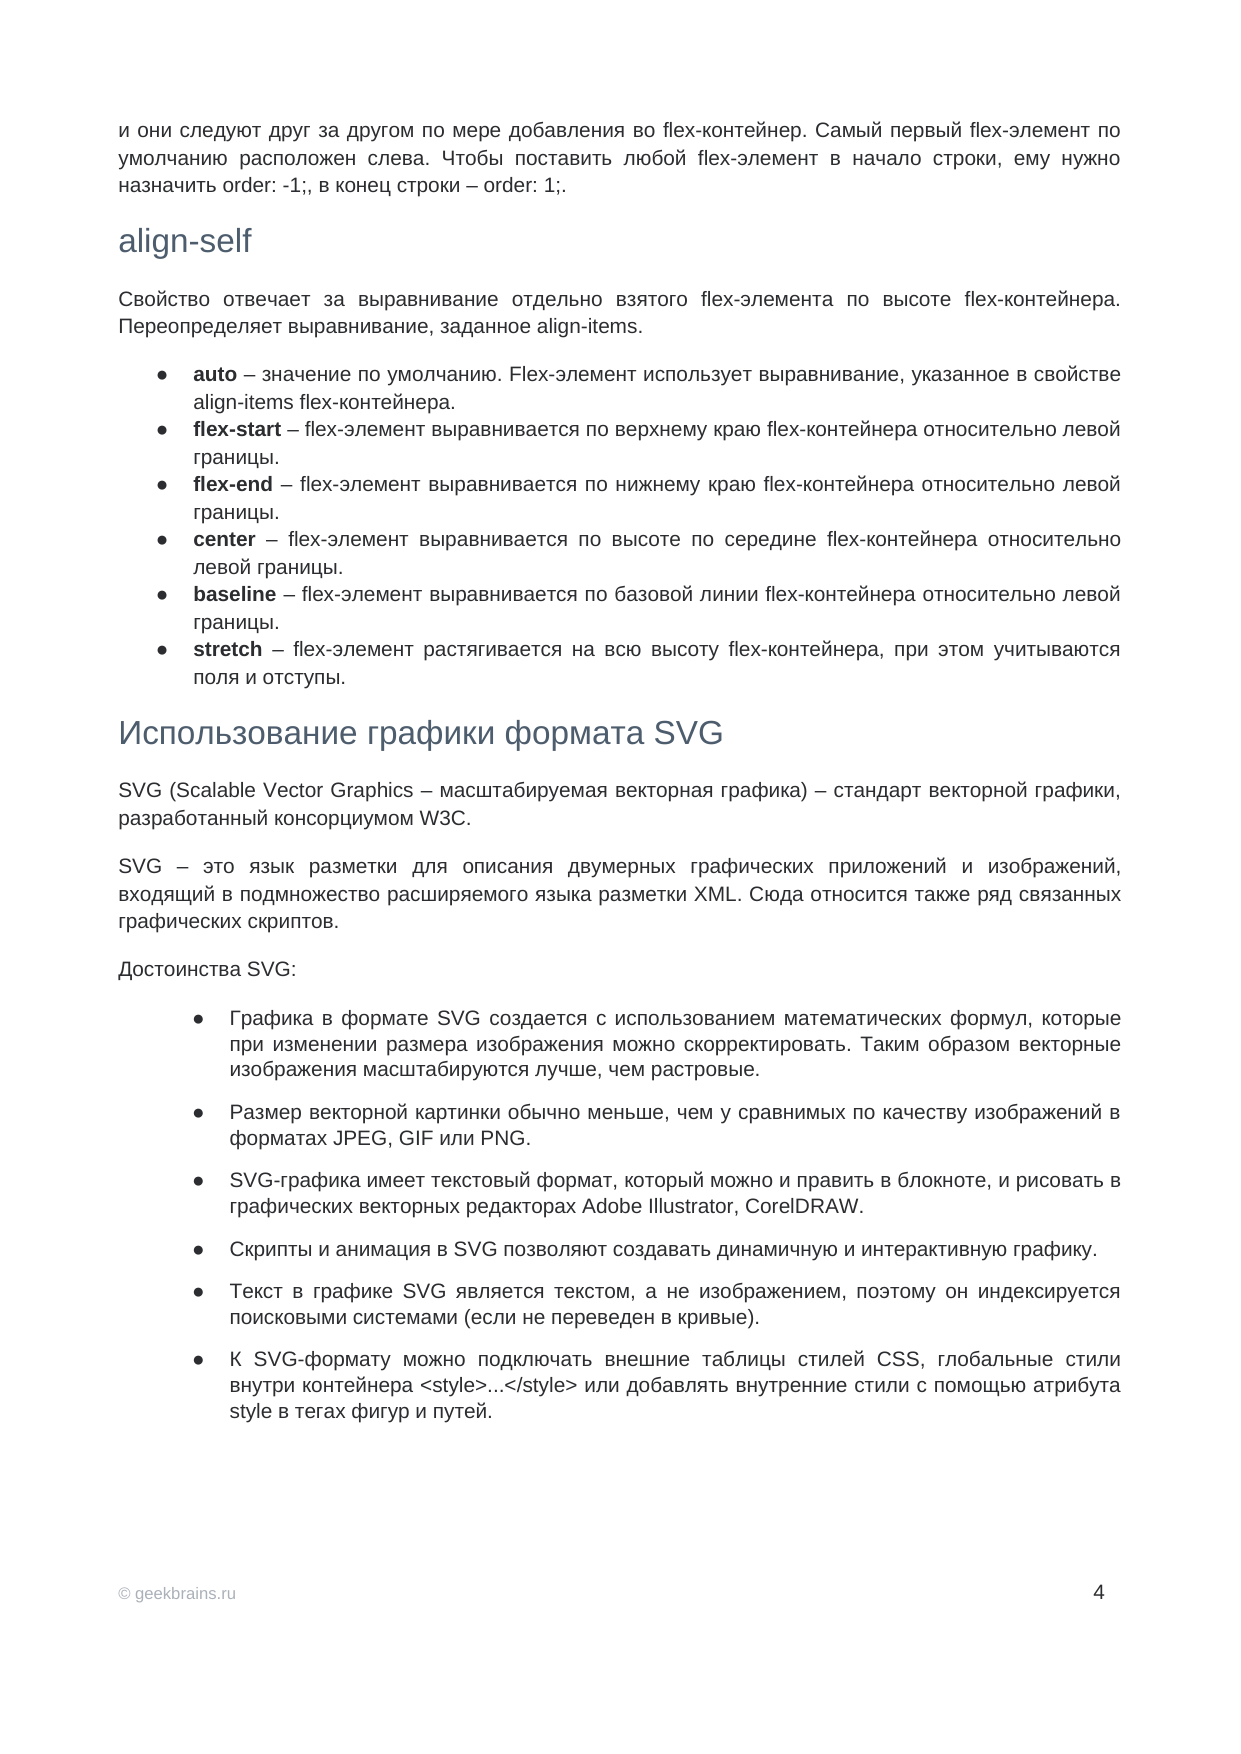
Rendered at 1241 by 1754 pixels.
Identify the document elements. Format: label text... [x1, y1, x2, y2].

list baseline – flex-элемент выравнивается по базовой линии flex-контейнера относительно левой границы. [156, 582, 1122, 634]
list Графика в формате SVG создается с использованием математических формул, которые при изменении размера изображения можно скорректировать. Таким образом векторные изображения масштабируются лучше, чем растровые. [192, 1006, 1122, 1081]
list flex-end – flex-элемент выравнивается по нижнему краю flex-контейнера относительно левой границы. [156, 472, 1122, 524]
text Свойство отвечает за выравнивание отдельно взятого flex-элемента по высоте flex-контейнера. Переопределяет выравнивание, заданное align-items. [118, 286, 1122, 338]
list flex-start – flex-элемент выравнивается по верхнему краю flex-контейнера относительно левой границы. [156, 417, 1122, 469]
list К SVG-формату можно подключать внешние таблицы стилей CSS, глобальные стили внутри контейнера <style>...</style> или добавлять внутренние стили с помощью атрибута style в тегах фигур и путей. [192, 1347, 1122, 1423]
list auto – значение по умолчанию. Flex-элемент использует выравнивание, указанное в свойстве align-items flex-контейнера. [156, 362, 1122, 414]
list Размер векторной картинки обычно меньше, чем у сравнимых по качеству изображений в форматах JPEG, GIF или PNG. [192, 1100, 1122, 1149]
list Текст в графике SVG является текстом, а не изображением, поэтому он индексируется поисковыми системами (если не переведен в кривые). [192, 1279, 1122, 1329]
text SVG (Scalable Vector Graphics – масштабируемая векторная графика) – стандарт векторной графики, разработанный консорциумом W3C. [118, 778, 1122, 829]
list SVG-графика имеет текстовый формат, который можно и править в блокноте, и рисовать в графических векторных редакторах Adobe Illustrator, CorelDRAW. [192, 1168, 1122, 1218]
list Cкрипты и анимация в SVG позволяют создавать динамичную и интерактивную графику. [192, 1236, 1122, 1260]
list stretch – flex-элемент растягивается на всю высоту flex-контейнера, при этом учитываются поля и отступы. [156, 637, 1122, 689]
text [118, 118, 1122, 197]
text Достоинства SVG: [118, 957, 1122, 981]
list center – flex-элемент выравнивается по высоте по середине flex-контейнера относительно левой границы. [156, 527, 1122, 579]
subtitle Использование графики формата SVG [118, 713, 1122, 751]
text SVG – это язык разметки для описания двумерных графических приложений и изображений, входящий в подмножество расширяемого языка разметки XML. Сюда относится также ряд связанных графических скриптов. [118, 854, 1122, 933]
subtitle align-self [118, 221, 1122, 260]
